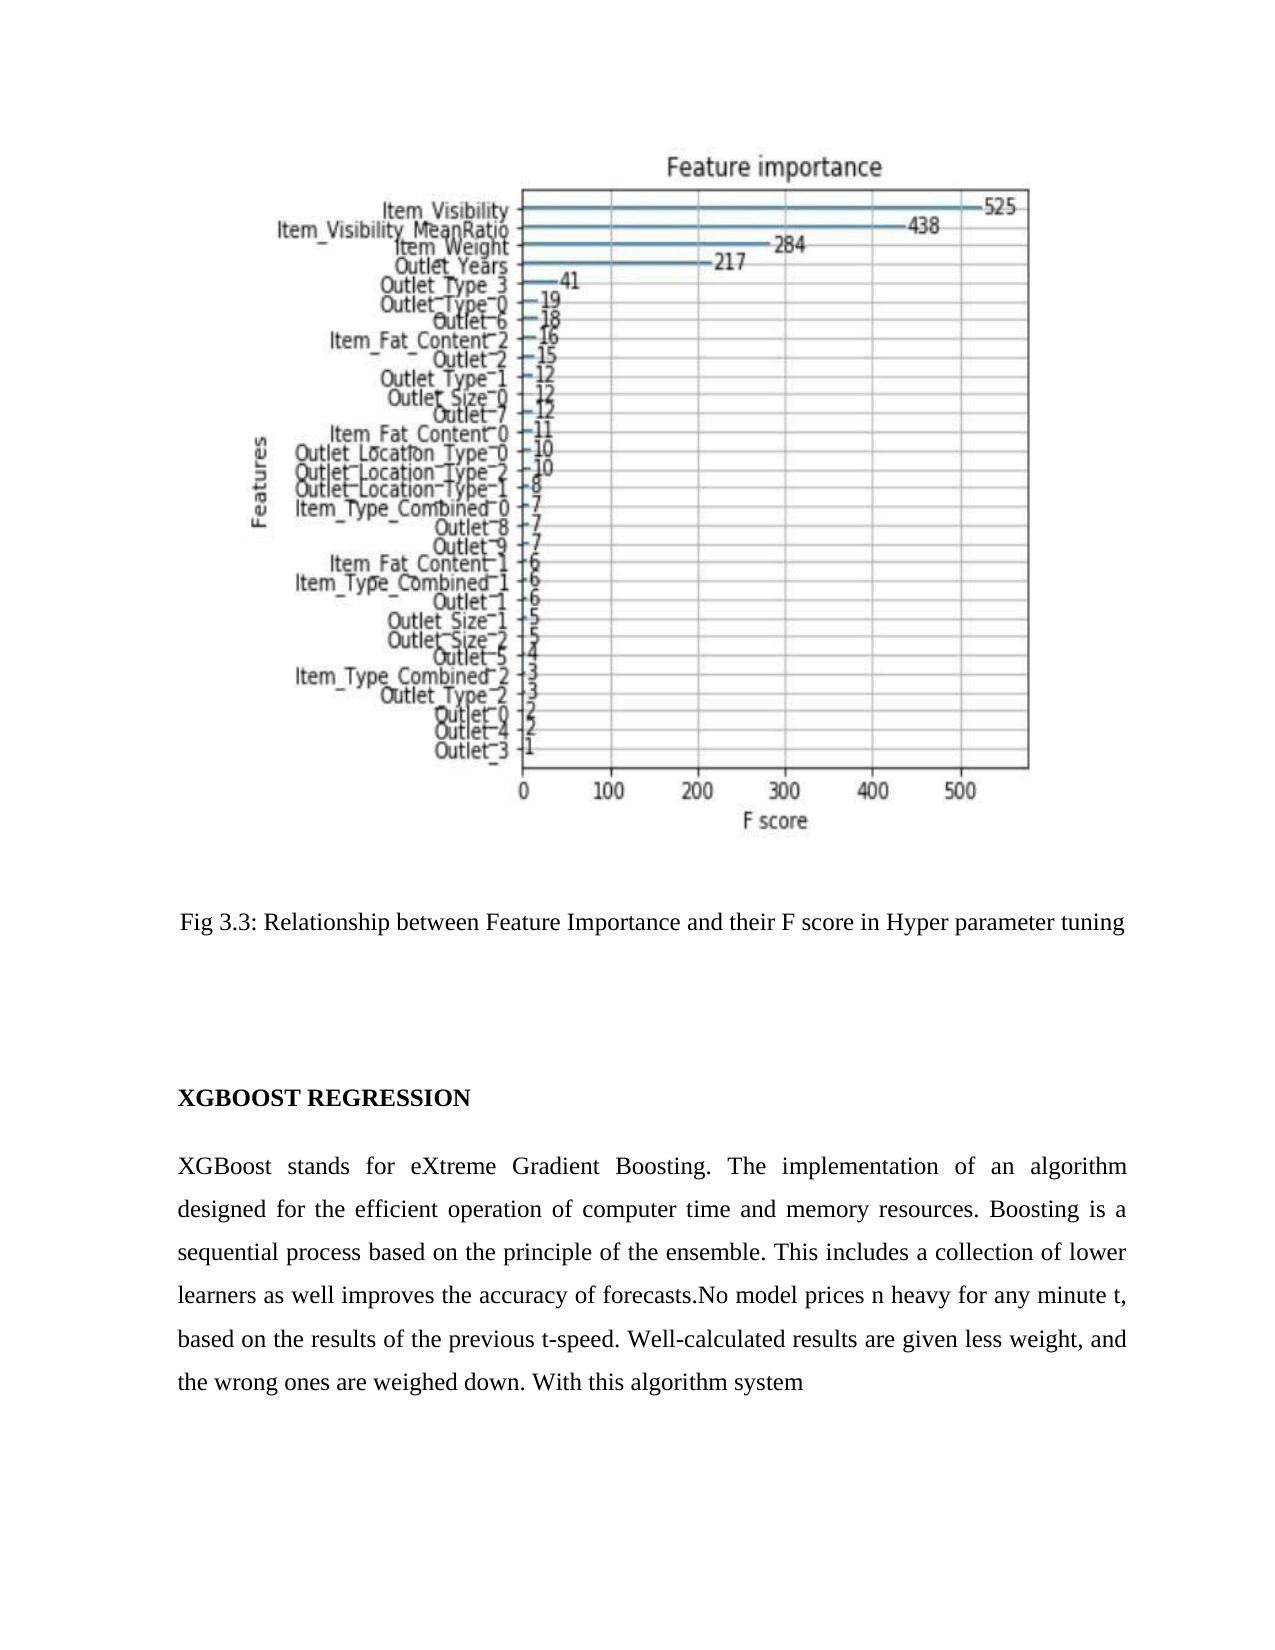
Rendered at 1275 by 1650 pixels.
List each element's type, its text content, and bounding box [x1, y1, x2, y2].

subtitle XGBOOST REGRESSION [177, 1083, 1260, 1112]
picture [246, 147, 1030, 838]
text XGBoost stands for eXtreme Gradient Boosting. The implementation of an algorithm designed for the efficient operation of computer time and memory resources. Boosting is a sequential process based on the principle of the ensemble. This includes a collection of lower learners as well improves the accuracy of forecasts.No model prices n heavy for any minute t, based on the results of the previous t-speed. Well-calculated results are given less weight, and the wrong ones are weighed down. With this algorithm system [177, 1151, 1128, 1396]
text Fig 3.3: Relationship between Feature Importance and their F score in Hyper parameter tuning [179, 907, 1260, 936]
